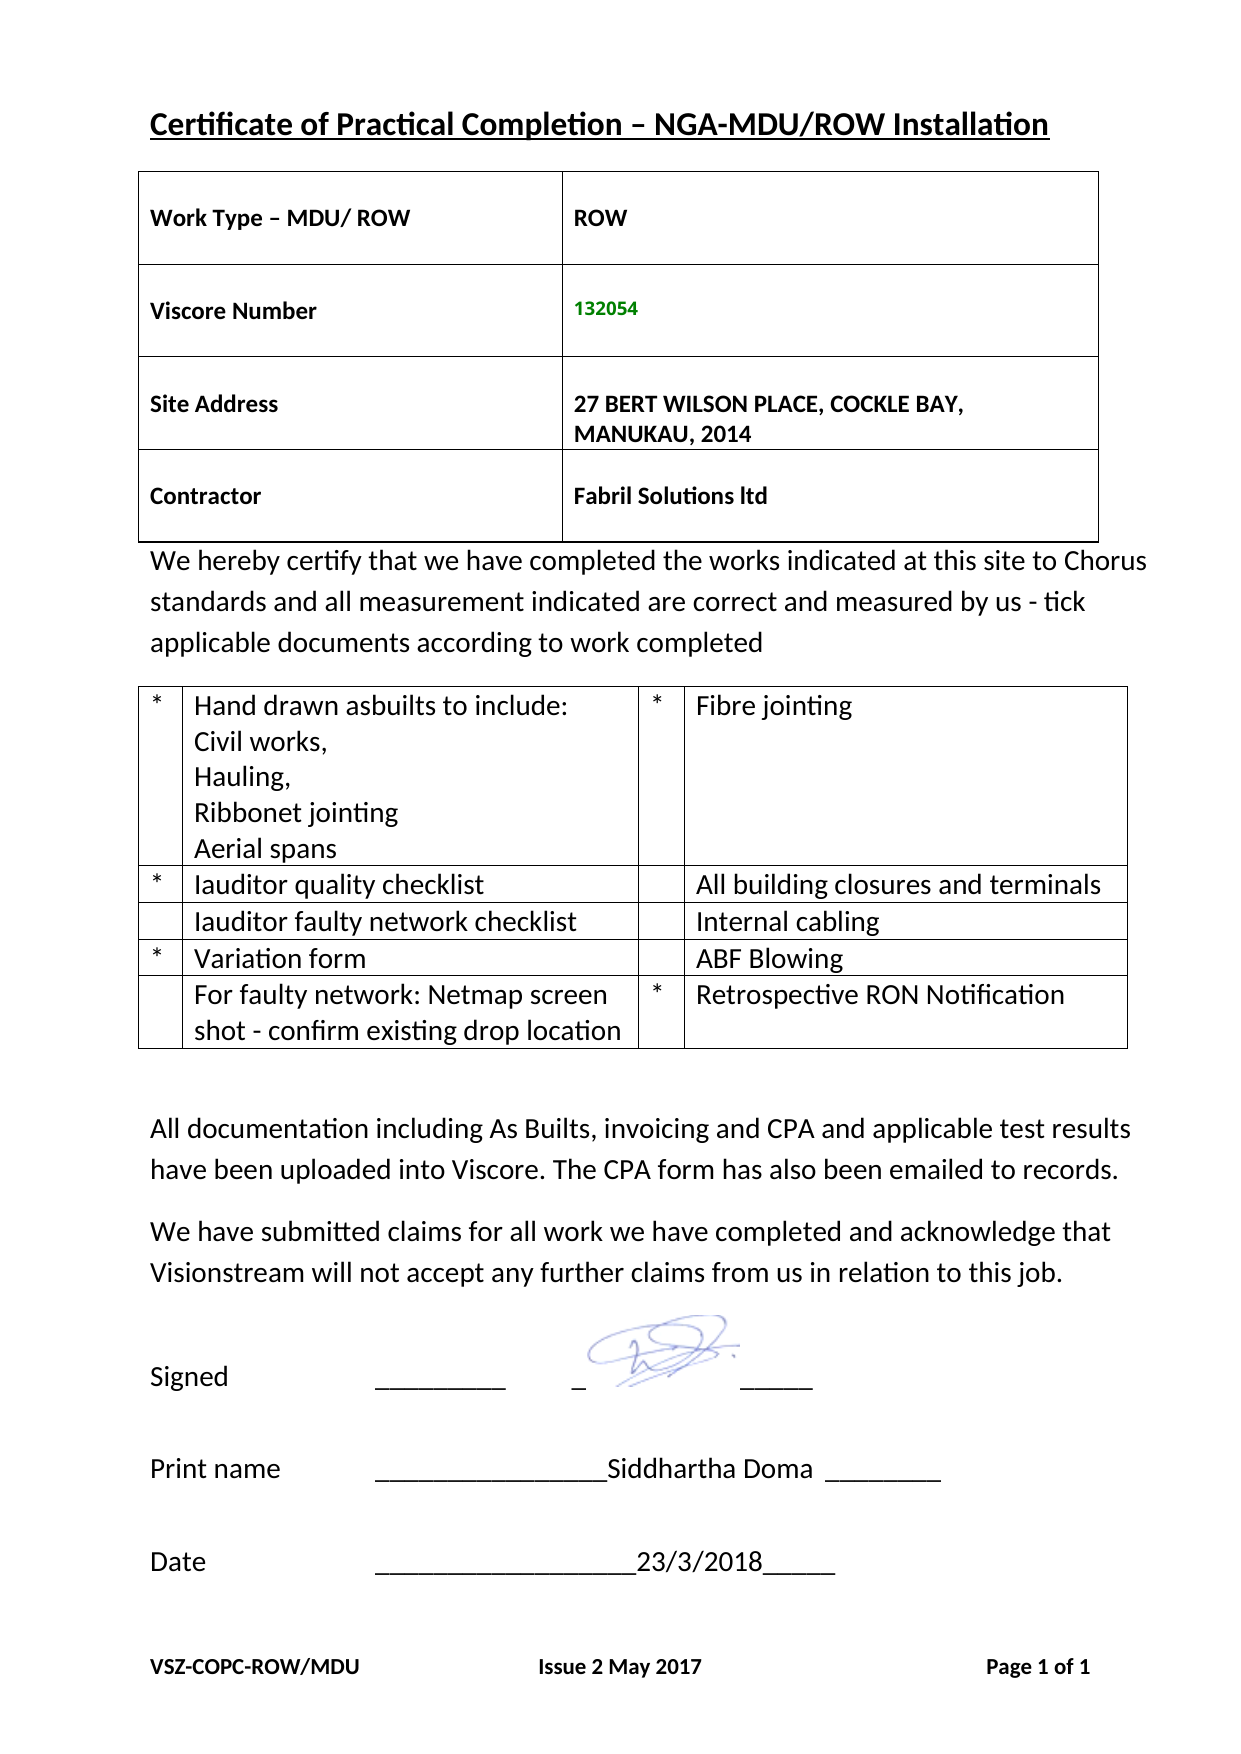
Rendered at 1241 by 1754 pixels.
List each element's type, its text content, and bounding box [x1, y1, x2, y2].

table_cell [639, 940, 684, 975]
table_cell Variation form [183, 940, 638, 975]
text We have submitted claims for all work we have completed and acknowledge that Visionstream will not accept any further claims from us in relation to this job. [150, 1213, 1152, 1290]
table_cell Iauditor quality checklist [183, 866, 638, 902]
table_cell All building closures and terminals [685, 866, 1127, 902]
table_cell [639, 903, 684, 939]
table_cell 27 BERT WILSON PLACE, COCKLE BAY, MANUKAU, 2014 [563, 357, 1098, 449]
table_cell Retrospective RON Notification [685, 976, 1127, 1048]
table_cell * [639, 976, 684, 1048]
table_header ROW [563, 172, 1098, 264]
table_cell Iauditor faulty network checklist [183, 903, 638, 939]
table_header Hand drawn asbuilts to include: Civil works, Hauling, Ribbonet jointing Aerial spans [183, 687, 638, 865]
table_cell [139, 976, 182, 1048]
table_cell [639, 866, 684, 902]
table_header Fibre jointing [685, 687, 1127, 865]
table_cell 132054 [563, 265, 1098, 356]
table_header * [139, 687, 182, 865]
table_cell Fabril Solutions ltd [563, 450, 1098, 541]
table_cell * [139, 940, 182, 975]
picture [586, 1315, 740, 1387]
table_cell For faulty network: Netmap screen shot - confirm existing drop location [183, 976, 638, 1048]
text All documentation including As Builts, invoicing and CPA and applicable test results have been uploaded into Viscore. The CPA form has also been emailed to records. [150, 1110, 1152, 1187]
table_header Work Type – MDU/ ROW [139, 172, 562, 264]
table_cell * [139, 866, 182, 902]
table_cell ABF Blowing [685, 940, 1127, 975]
table_cell Contractor [139, 450, 562, 541]
text We hereby certify that we have completed the works indicated at this site to Chorus standards and all measurement indicated are correct and measured by us - tick applicable documents according to work completed [150, 542, 1152, 660]
text Print name ________________Siddhartha Doma ________ [150, 1451, 1152, 1486]
table_cell Site Address [139, 357, 562, 449]
table_header * [639, 687, 684, 865]
text Certificate of Practical Completion – NGA-MDU/ROW Installation [150, 103, 1152, 144]
table_cell Internal cabling [685, 903, 1127, 939]
text Date __________________23/3/2018_____ [150, 1543, 1152, 1578]
text Signed _________ ______ [150, 1316, 1152, 1394]
table_cell [139, 903, 182, 939]
table_cell Viscore Number [139, 265, 562, 356]
